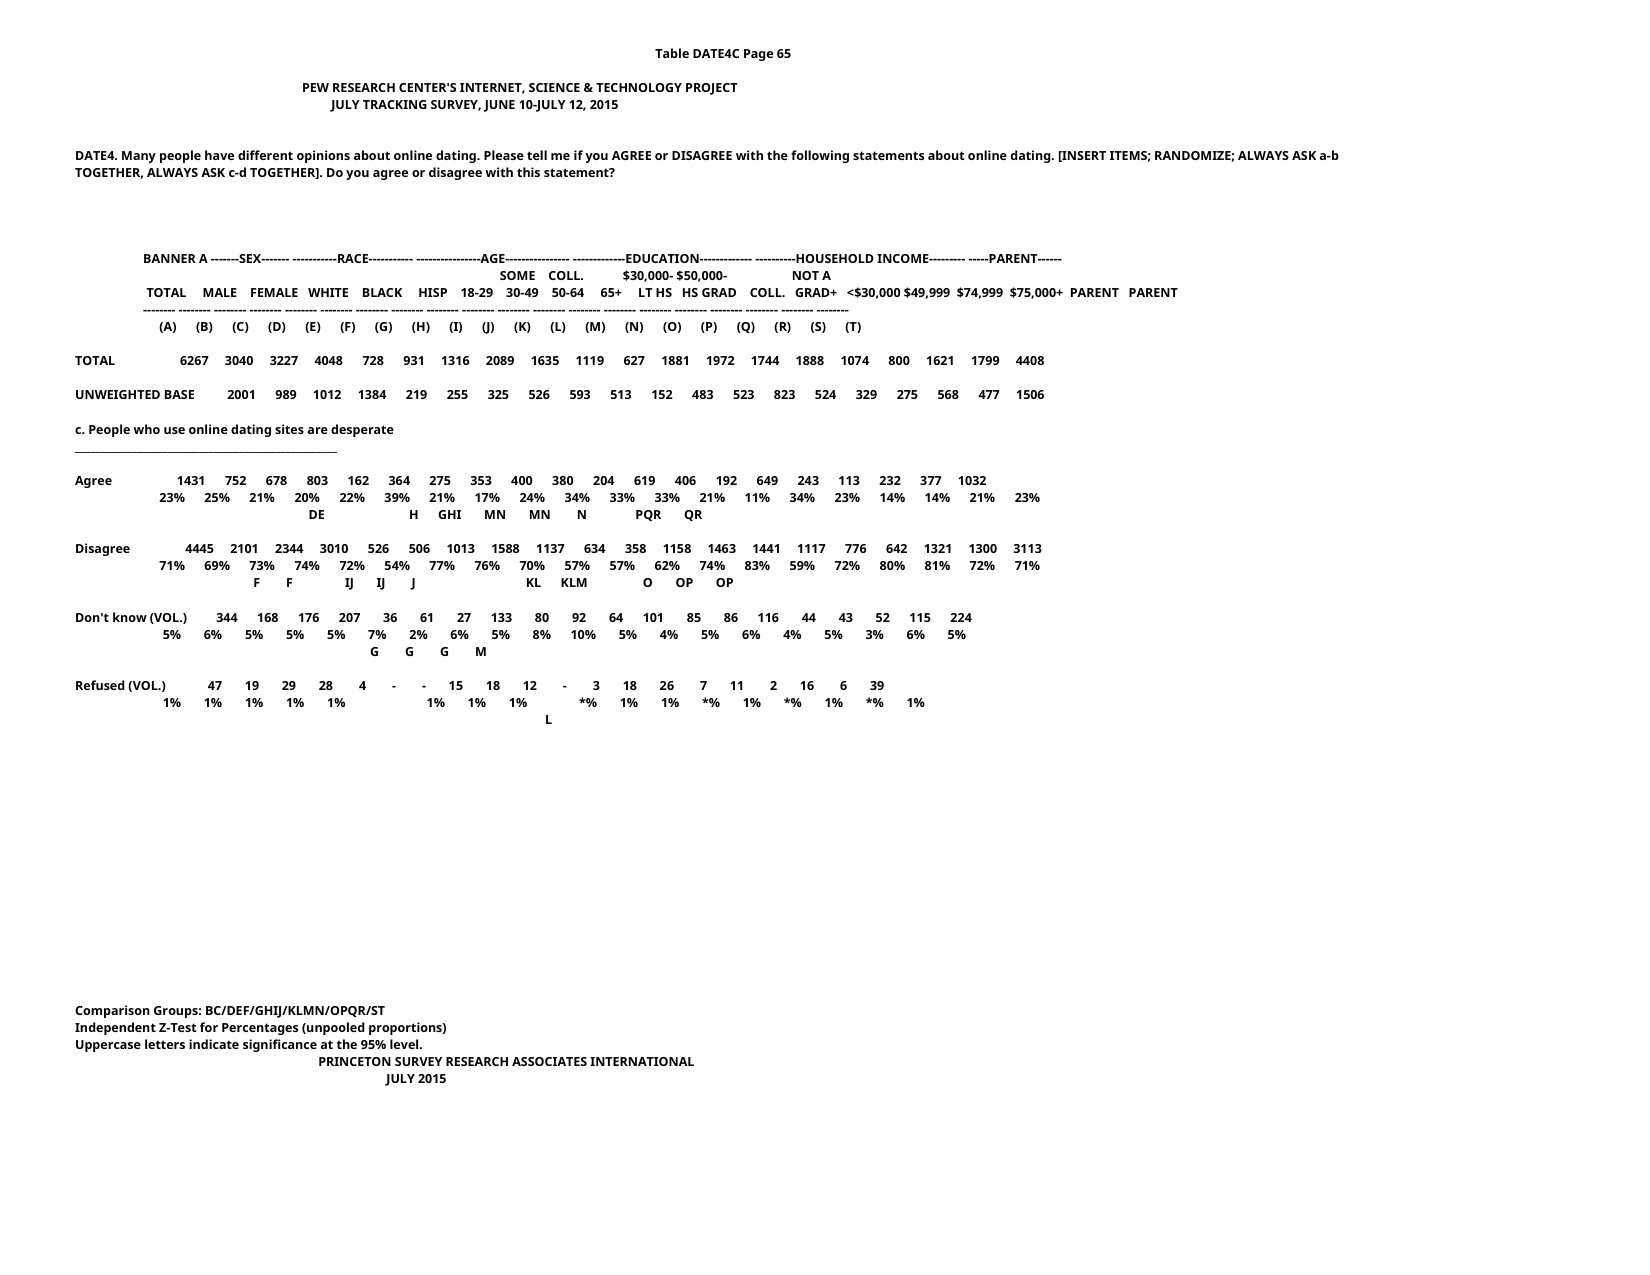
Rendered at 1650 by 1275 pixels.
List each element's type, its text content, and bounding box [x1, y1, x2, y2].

text TOGETHER, ALWAYS ASK c-d TOGETHER]. Do you agree or disagree with this statement? [75, 164, 1612, 182]
text JULY 2015 [75, 1070, 1612, 1087]
text Refused (VOL.) 47 19 29 28 4 - - 15 18 12 - 3 18 26 7 11 2 16 6 39 [75, 677, 1612, 694]
text 1% 1% 1% 1% 1% 1% 1% 1% *% 1% 1% *% 1% *% 1% *% 1% [75, 694, 1612, 711]
text Don't know (VOL.) 344 168 176 207 36 61 27 133 80 92 64 101 85 86 116 44 43 52 115 224 [75, 609, 1612, 626]
text BANNER A -------SEX------- -----------RACE----------- ----------------AGE---------------- -------------EDUCATION------------- ----------HOUSEHOLD INCOME--------- -----PARENT------ [75, 250, 1612, 267]
text Independent Z-Test for Percentages (unpooled proportions) [75, 1019, 1612, 1036]
text TOTAL MALE FEMALE WHITE BLACK HISP 18-29 30-49 50-64 65+ LT HS HS GRAD COLL. GRAD+ <$30,000 $49,999 $74,999 $75,000+ PARENT PARENT [75, 284, 1612, 301]
text Disagree 4445 2101 2344 3010 526 506 1013 1588 1137 634 358 1158 1463 1441 1117 776 642 1321 1300 3113 [75, 540, 1612, 557]
text Table DATE4C Page 65 [75, 45, 1612, 62]
text Uppercase letters indicate significance at the 95% level. [75, 1036, 1612, 1053]
text DE H GHI MN MN N PQR QR [75, 506, 1612, 523]
text c. People who use online dating sites are desperate [75, 421, 1612, 438]
text Comparison Groups: BC/DEF/GHIJ/KLMN/OPQR/ST [75, 1002, 1612, 1019]
text PRINCETON SURVEY RESEARCH ASSOCIATES INTERNATIONAL [75, 1053, 1612, 1070]
text 71% 69% 73% 74% 72% 54% 77% 76% 70% 57% 57% 62% 74% 83% 59% 72% 80% 81% 72% 71% [75, 557, 1612, 574]
text Agree 1431 752 678 803 162 364 275 353 400 380 204 619 406 192 649 243 113 232 377 1032 [75, 472, 1612, 489]
text JULY TRACKING SURVEY, JUNE 10-JULY 12, 2015 [75, 96, 1612, 113]
text 5% 6% 5% 5% 5% 7% 2% 6% 5% 8% 10% 5% 4% 5% 6% 4% 5% 3% 6% 5% [75, 626, 1612, 643]
text L [75, 711, 1612, 728]
text DATE4. Many people have different opinions about online dating. Please tell me if you AGREE or DISAGREE with the following statements about online dating. [INSERT ITEMS; RANDOMIZE; ALWAYS ASK a-b [75, 147, 1612, 164]
text UNWEIGHTED BASE 2001 989 1012 1384 219 255 325 526 593 513 152 483 523 823 524 329 275 568 477 1506 [75, 387, 1612, 404]
text 23% 25% 21% 20% 22% 39% 21% 17% 24% 34% 33% 33% 21% 11% 34% 23% 14% 14% 21% 23% [75, 489, 1612, 506]
text -------- -------- -------- -------- -------- -------- -------- -------- -------- -------- -------- -------- -------- -------- -------- -------- -------- -------- -------- -------- [75, 301, 1612, 318]
text TOTAL 6267 3040 3227 4048 728 931 1316 2089 1635 1119 627 1881 1972 1744 1888 1074 800 1621 1799 4408 [75, 352, 1612, 369]
text PEW RESEARCH CENTER'S INTERNET, SCIENCE & TECHNOLOGY PROJECT [75, 79, 1612, 96]
text ___________________________________________________ [75, 438, 1612, 455]
text (A) (B) (C) (D) (E) (F) (G) (H) (I) (J) (K) (L) (M) (N) (O) (P) (Q) (R) (S) (T) [75, 318, 1612, 335]
text G G G M [75, 643, 1612, 660]
text SOME COLL. $30,000- $50,000- NOT A [75, 267, 1612, 284]
text F F IJ IJ J KL KLM O OP OP [75, 574, 1612, 592]
